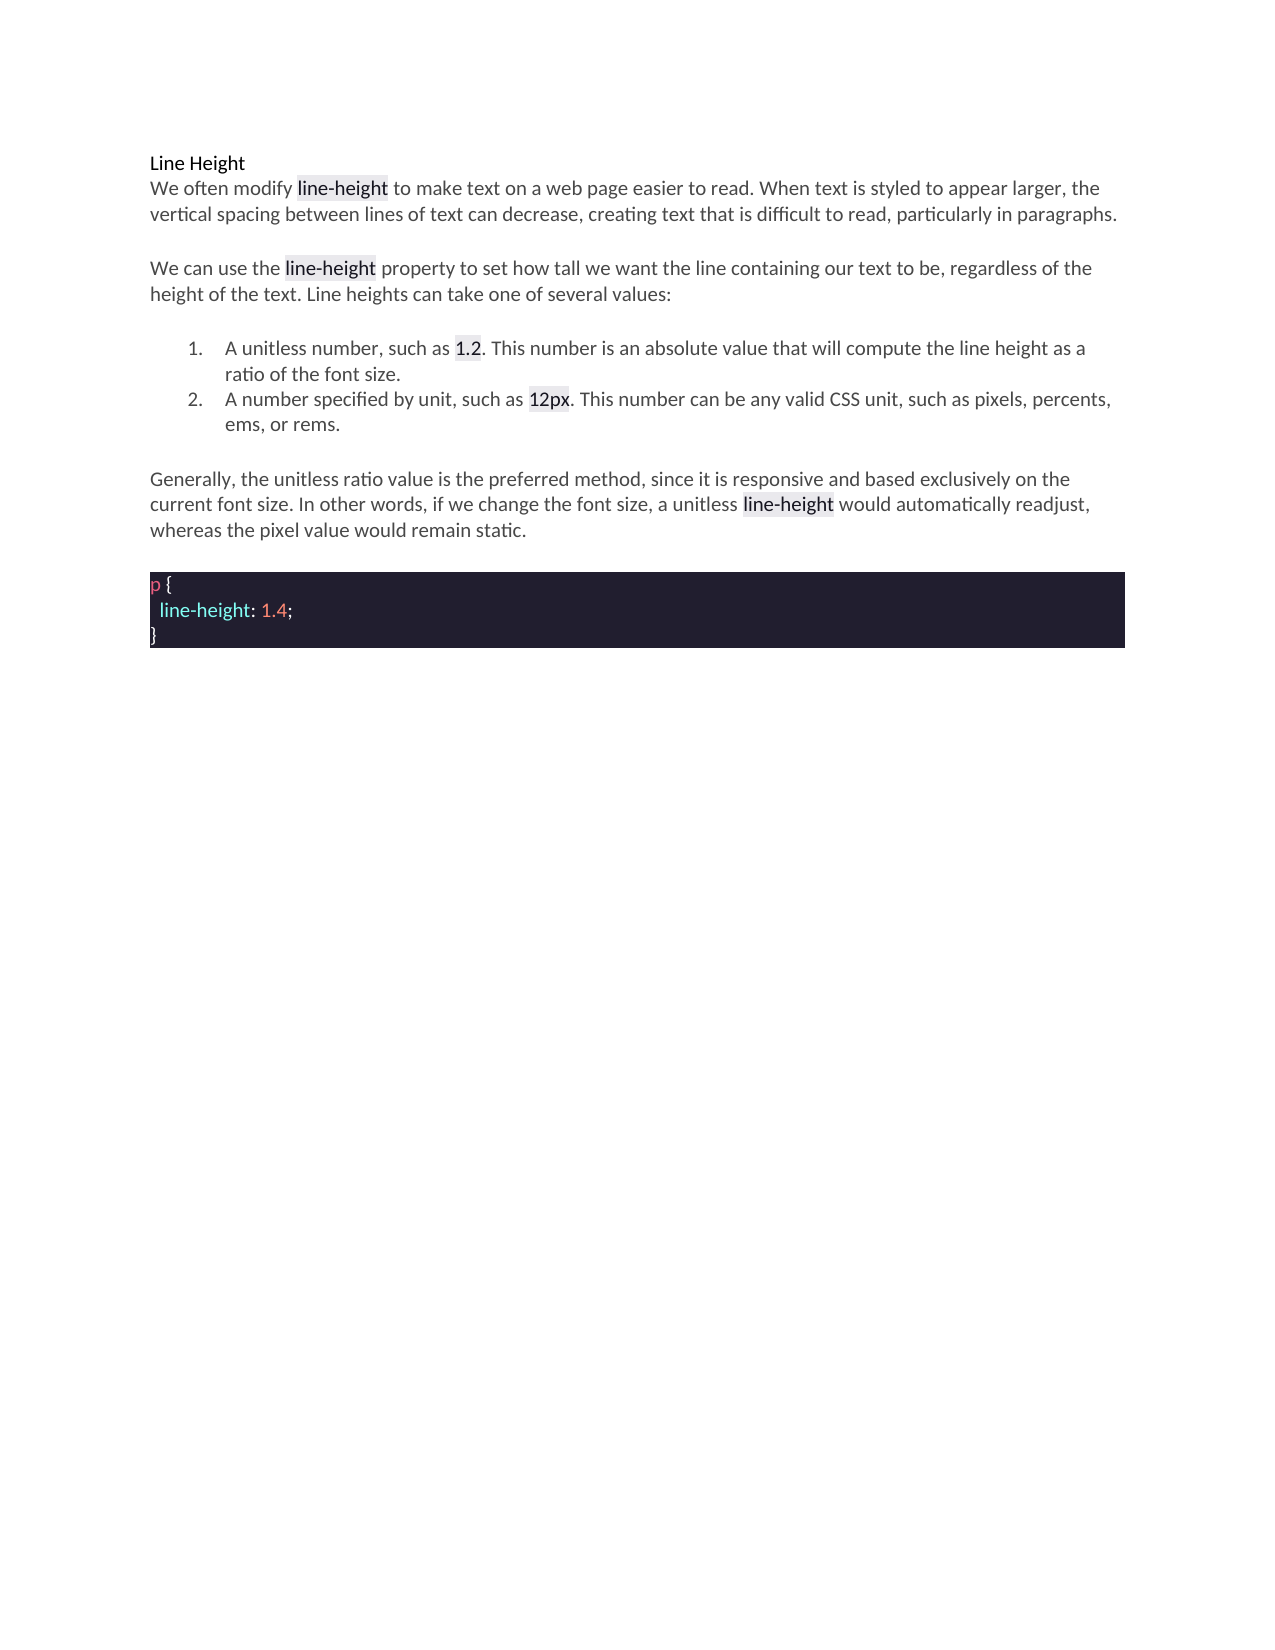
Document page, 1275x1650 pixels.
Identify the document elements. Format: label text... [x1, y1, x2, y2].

text We often modify line-height to make text on a web page easier to read. When text is styled to appear larger, the vertical spacing between lines of text can decrease, creating text that is difficult to read, particularly in paragraphs. [150, 175, 1125, 226]
text p { line-height: 1.4; } [150, 572, 1125, 648]
text We can use the line-height property to set how tall we want the line containing our text to be, regardless of the height of the text. Line heights can take one of several values: [150, 255, 1125, 306]
list A number specified by unit, such as 12px. This number can be any valid CSS unit, such as pixels, percents, ems, or rems. [187, 386, 1125, 437]
text Line Height [150, 150, 1125, 175]
text Generally, the unitless ratio value is the preferred method, since it is responsive and based exclusively on the current font size. In other words, if we change the font size, a unitless line-height would automatically readjust, whereas the pixel value would remain static. [150, 466, 1125, 542]
list A unitless number, such as 1.2. This number is an absolute value that will compute the line height as a ratio of the font size. [187, 335, 1125, 386]
